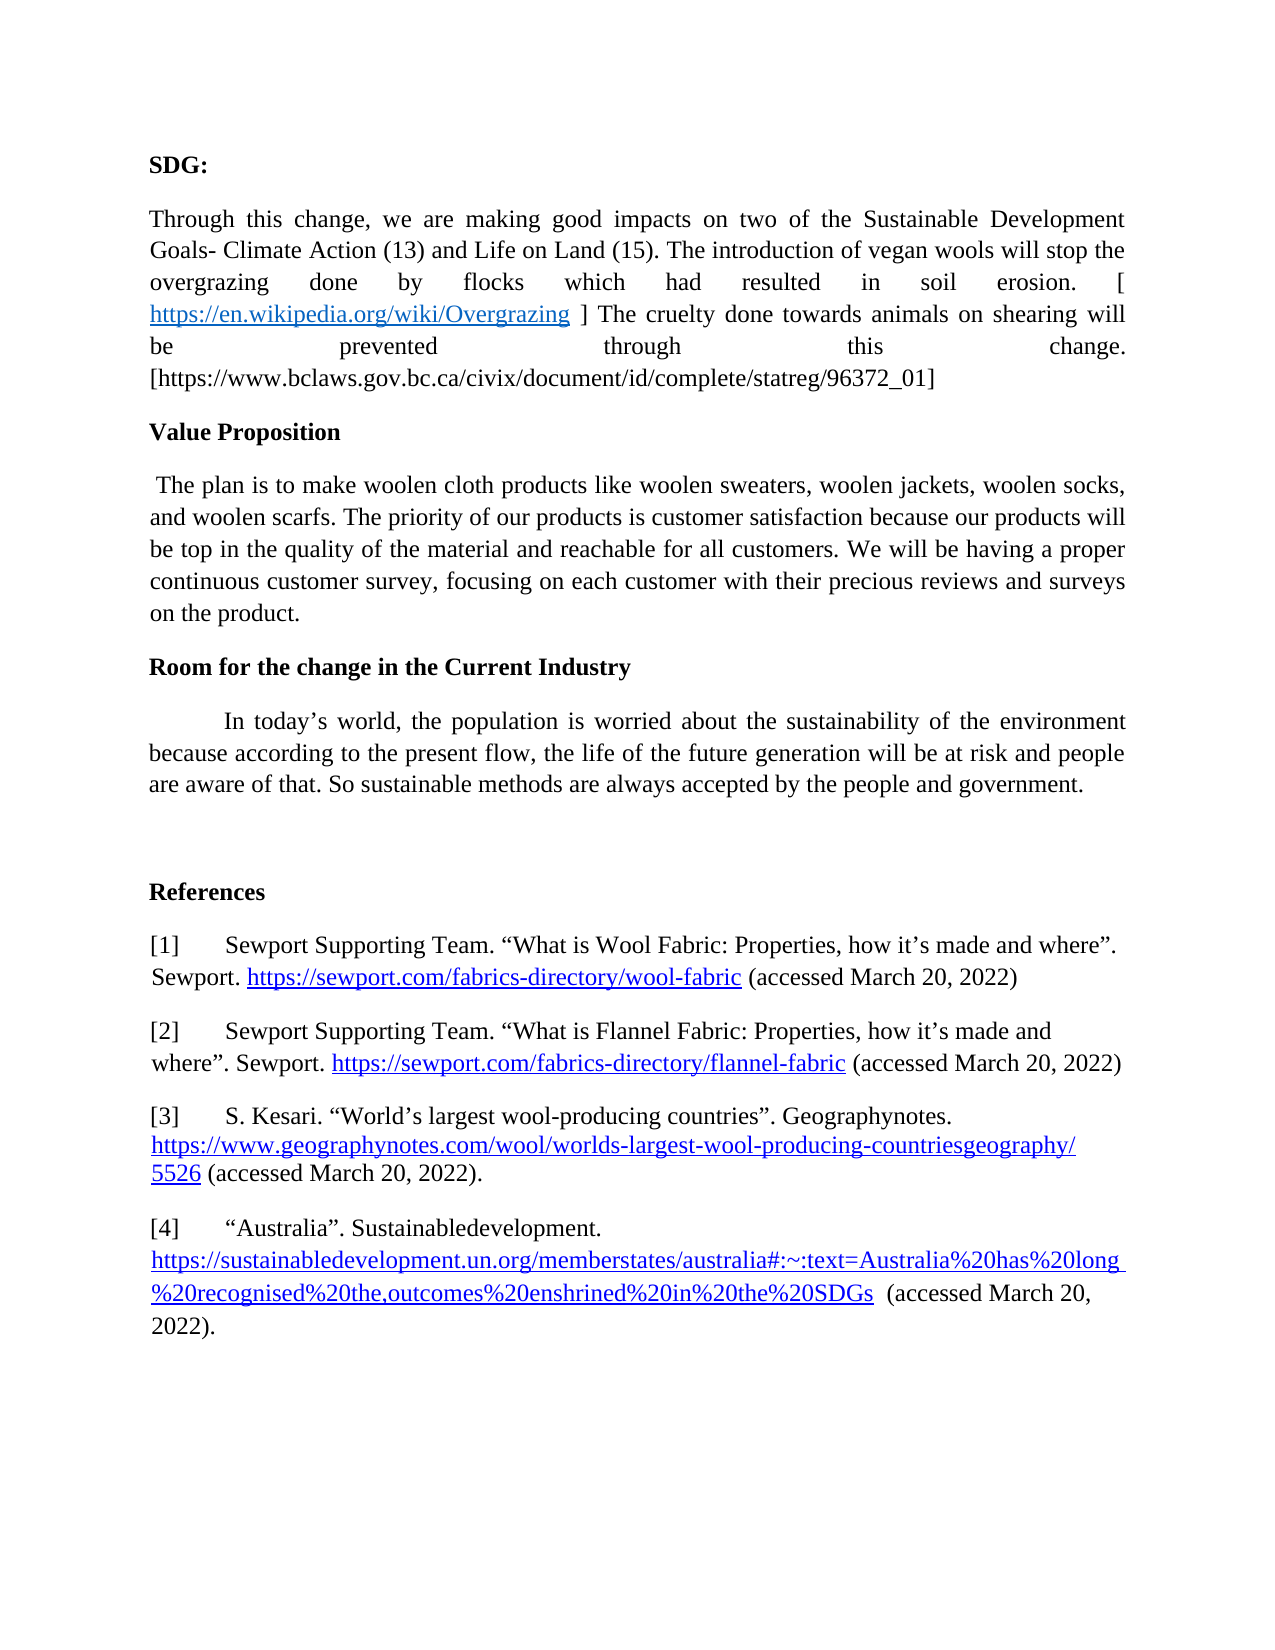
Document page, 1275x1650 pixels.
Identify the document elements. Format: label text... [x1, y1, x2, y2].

subtitle References [148, 877, 1125, 905]
text SDG: [148, 150, 1126, 179]
list S. Kesari. “World’s largest wool-producing countries”. Geographynotes. https://www.geographynotes.com/wool/worlds-largest-wool-producing-countriesgeography/ 5526 (accessed March 20, 2022). [150, 1102, 1129, 1187]
subtitle Value Proposition [148, 417, 1125, 445]
text In today’s world, the population is worried about the sustainability of the environment because according to the present flow, the life of the future generation will be at risk and people are aware of that. So sustainable methods are always accepted by the people and government. [148, 706, 1126, 798]
text The plan is to make woolen cloth products like woolen sweaters, woolen jackets, woolen socks, and woolen scarfs. The priority of our products is customer satisfaction because our products will be top in the quality of the material and reachable for all customers. We will be having a proper continuous customer survey, focusing on each customer with their precious reviews and surveys on the product. [148, 471, 1126, 627]
subtitle Room for the change in the Current Industry [148, 652, 1125, 681]
list Sewport Supporting Team. “What is Wool Fabric: Properties, how it’s made and where”. Sewport. https://sewport.com/fabrics-directory/wool-fabric (accessed March 20, 2022) [150, 931, 1129, 991]
list “Australia”. Sustainabledevelopment. https://sustainabledevelopment.un.org/memberstates/australia#:~:text=Australia%20has%20long %20recognised%20the,outcomes%20enshrined%20in%20the%20SDGs (accessed March 20, 2022). [150, 1213, 1129, 1340]
text Through this change, we are making good impacts on two of the Sustainable Development Goals- Climate Action (13) and Life on Land (15). The introduction of vegan wools will stop the overgrazing done by flocks which had resulted in soil erosion. [ https://en.wikipedia.org/wiki/Overgrazing ] The cruelty done towards animals on shearing will be prevented through this change. [https://www.bclaws.gov.bc.ca/civix/document/id/complete/statreg/96372_01] [148, 204, 1126, 392]
list Sewport Supporting Team. “What is Flannel Fabric: Properties, how it’s made and where”. Sewport. https://sewport.com/fabrics-directory/flannel-fabric (accessed March 20, 2022) [150, 1016, 1129, 1077]
